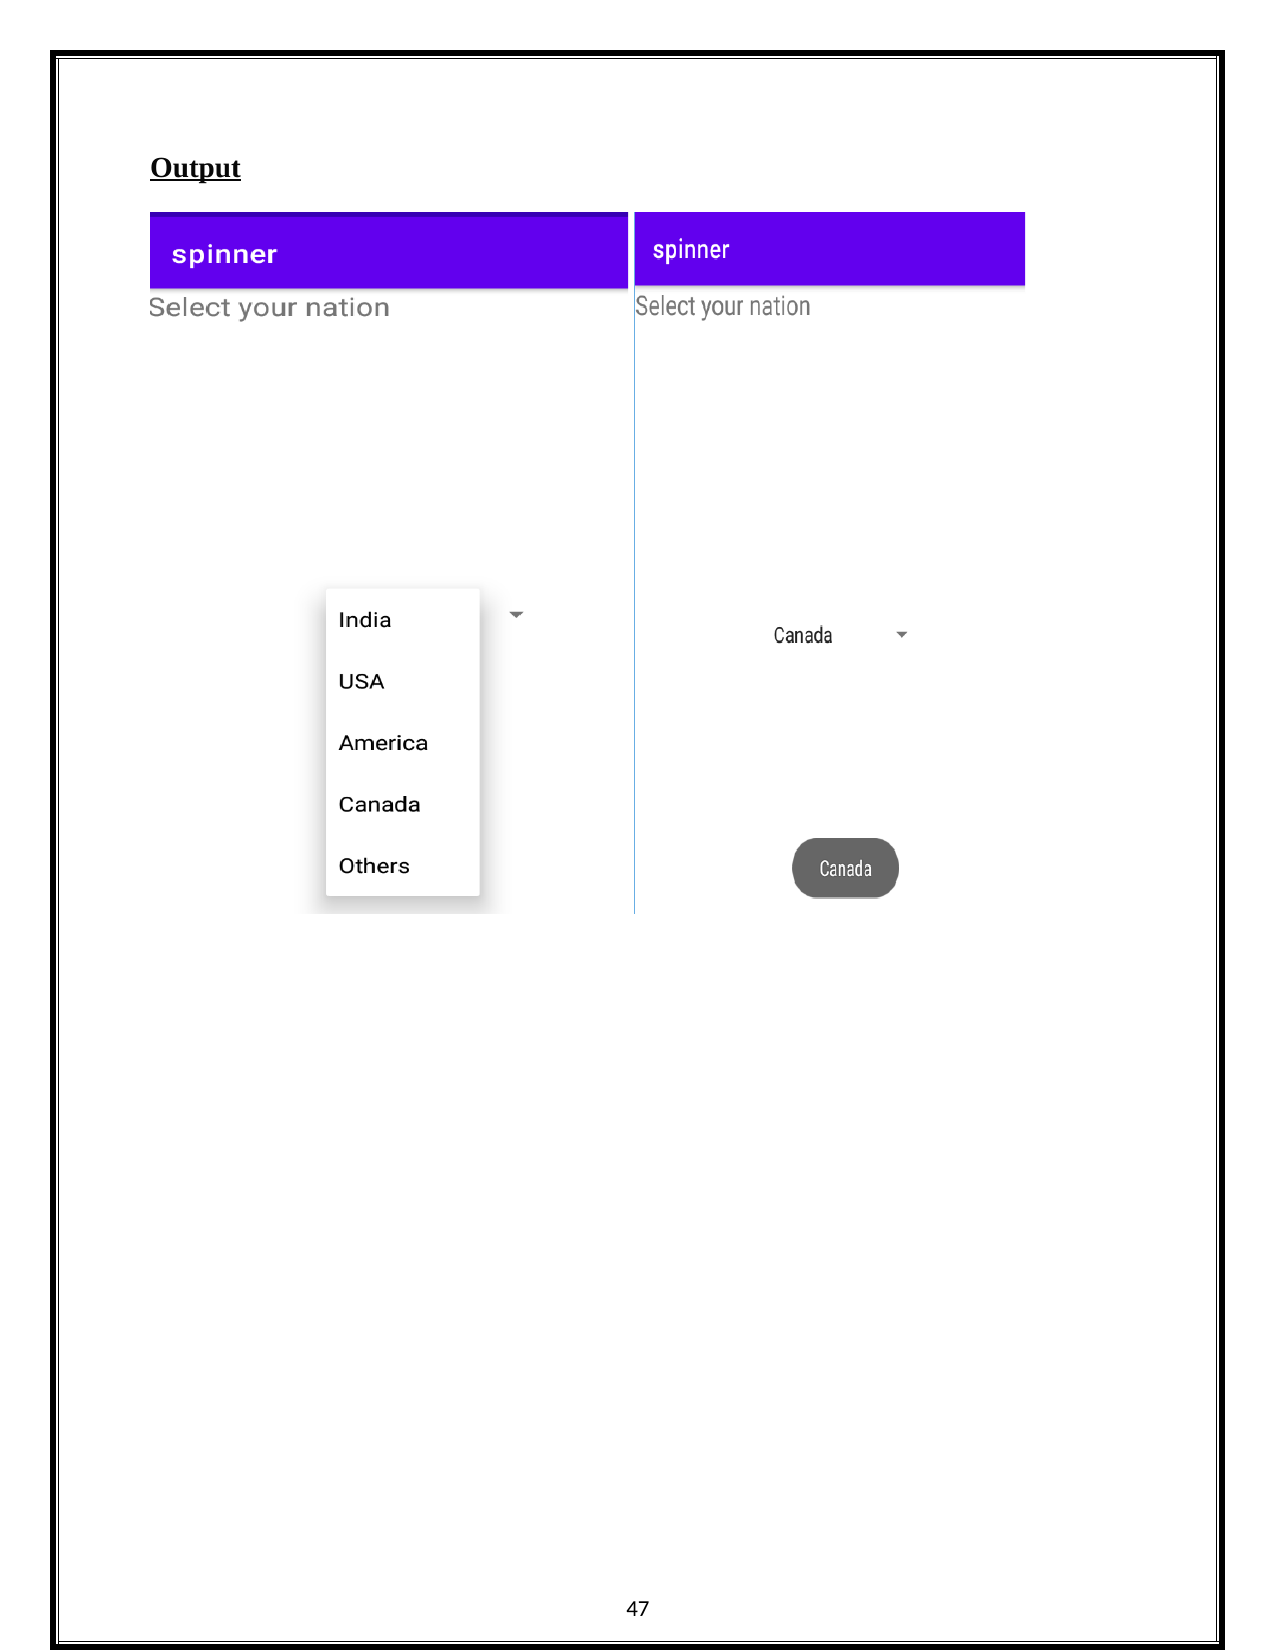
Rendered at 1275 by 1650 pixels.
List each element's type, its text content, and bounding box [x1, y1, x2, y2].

picture [150, 212, 629, 914]
text Output [150, 150, 1125, 183]
picture [634, 212, 1025, 914]
